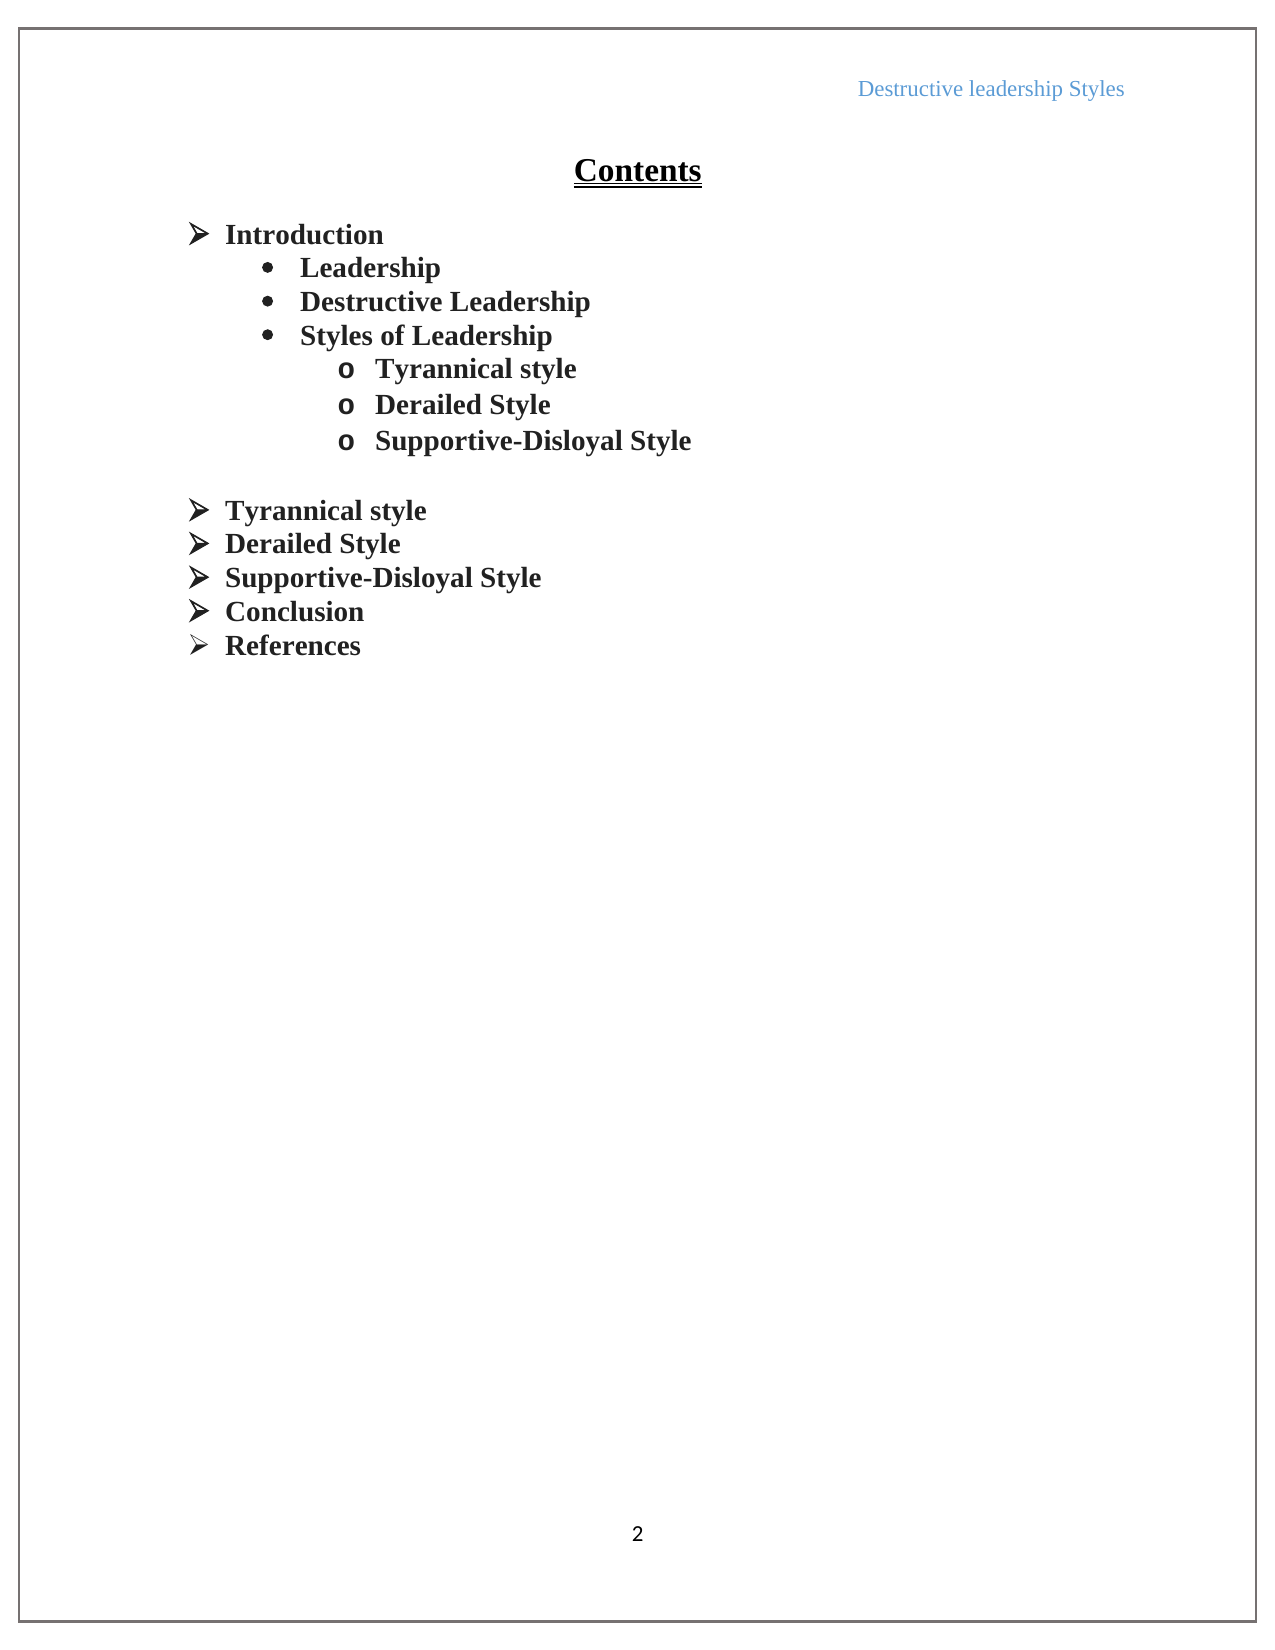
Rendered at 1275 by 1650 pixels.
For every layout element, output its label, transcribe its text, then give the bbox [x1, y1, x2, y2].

list Tyrannical style [187, 493, 1125, 527]
list Introduction [187, 217, 1125, 250]
list Supportive-Disloyal Style [337, 423, 1125, 459]
list Tyrannical style [337, 351, 1125, 387]
list Leadership [262, 250, 1125, 284]
list Derailed Style [187, 527, 1125, 560]
text Contents [150, 150, 1125, 188]
list Destructive Leadership [262, 284, 1125, 318]
list Derailed Style [337, 387, 1125, 423]
list Supportive-Disloyal Style [187, 560, 1125, 594]
list Conclusion [187, 594, 1125, 628]
list Styles of Leadership [262, 318, 1125, 351]
list References [187, 628, 1125, 661]
